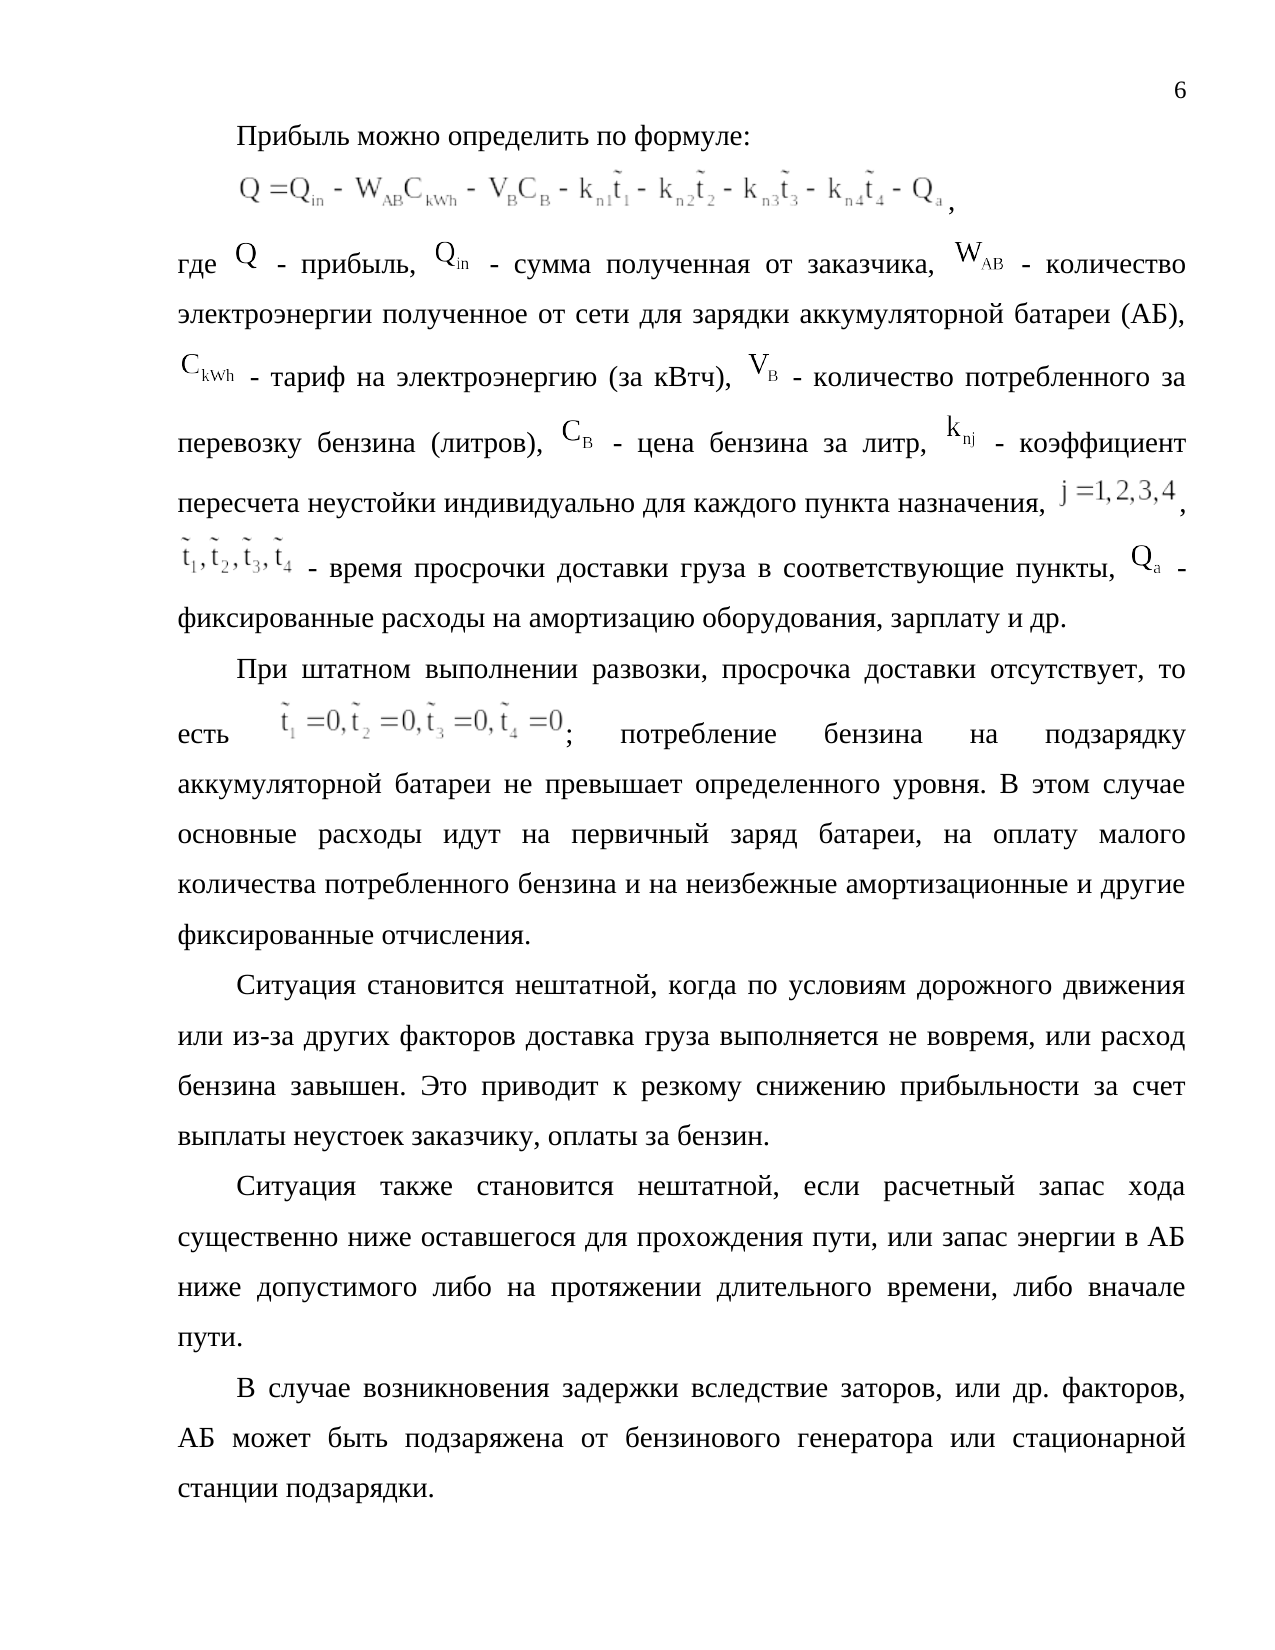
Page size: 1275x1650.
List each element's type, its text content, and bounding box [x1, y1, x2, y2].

text , [177, 168, 1186, 217]
text Ситуация также становится нештатной, если расчетный запас хода существенно ниже оставшегося для прохождения пути, или запас энергии в АБ ниже допустимого либо на протяжении длительного времени, либо вначале пути. [177, 1168, 1186, 1353]
text Ситуация становится нештатной, когда по условиям дорожного движения или из-за других факторов доставка груза выполняется не вовремя, или расход бензина завышен. Это приводит к резкому снижению прибыльности за счет выплаты неустоек заказчику, оплаты за бензин. [177, 967, 1186, 1152]
text Прибыль можно определить по формуле: [177, 118, 1186, 152]
text где - прибыль, - сумма полученная от заказчика, - количество электроэнергии полученное от сети для зарядки аккумуляторной батареи (АБ), - тариф на электроэнергию (за кВтч), - количество потребленного за перевозку бензина (литров), - цена бензина за литр, - коэффициент пересчета неустойки индивидуально для каждого пункта назначения, , - время просрочки доставки груза в соответствующие пункты, - фиксированные расходы на амортизацию оборудования, зарплату и др. [177, 233, 1186, 634]
text При штатном выполнении развозки, просрочка доставки отсутствует, то есть ; потребление бензина на подзарядку аккумуляторной батареи не превышает определенного уровня. В этом случае основные расходы идут на первичный заряд батареи, на оплату малого количества потребленного бензина и на неизбежные амортизационные и другие фиксированные отчисления. [177, 651, 1186, 951]
text В случае возникновения задержки вследствие заторов, или др. факторов, АБ может быть подзаряжена от бензинового генератора или стационарной станции подзарядки. [177, 1370, 1186, 1504]
